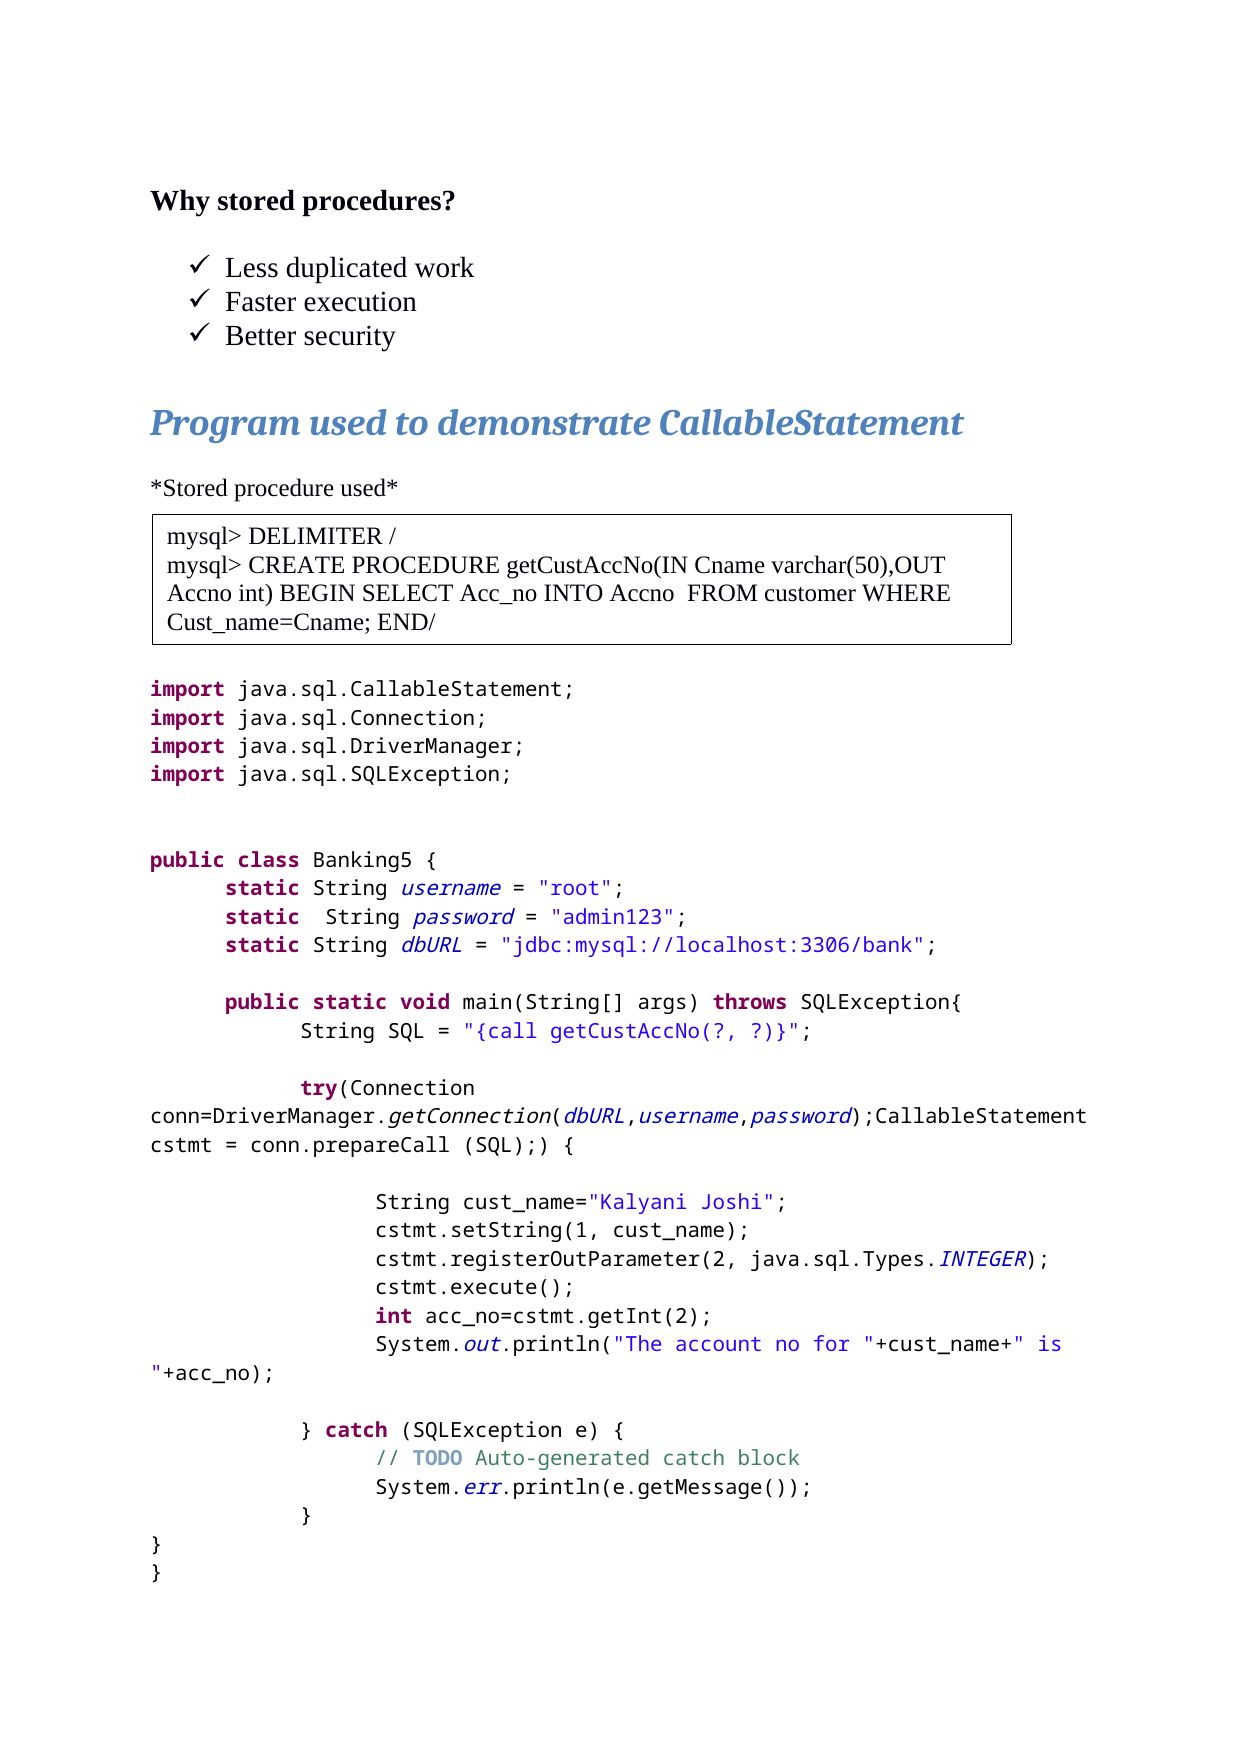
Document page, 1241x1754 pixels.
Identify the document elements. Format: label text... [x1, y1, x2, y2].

text String SQL = "{call getCustAccNo(?, ?)}"; [150, 1016, 1090, 1044]
subtitle Program used to demonstrate CallableStatement [150, 401, 1090, 444]
text try(Connection conn=DriverManager.getConnection(dbURL,username,password);CallableStatement cstmt = conn.prepareCall (SQL);) { [150, 1073, 1090, 1158]
text String cust_name="Kalyani Joshi"; [150, 1187, 1090, 1216]
text int acc_no=cstmt.getInt(2); [150, 1301, 1090, 1329]
text import java.sql.SQLException; [150, 759, 1090, 788]
text static String username = "root"; [150, 873, 1090, 902]
text static String dbURL = "jdbc:mysql://localhost:3306/bank"; [150, 930, 1090, 959]
text System.err.println(e.getMessage()); [150, 1472, 1090, 1500]
text import java.sql.DriverManager; [150, 731, 1090, 759]
text static String password = "admin123"; [150, 902, 1090, 930]
text cstmt.setString(1, cust_name); [150, 1216, 1090, 1244]
text *Stored procedure used* [150, 473, 1090, 502]
text // TODO Auto-generated catch block [150, 1443, 1090, 1472]
text public static void main(String[] args) throws SQLException{ [150, 987, 1090, 1016]
list Faster execution [187, 284, 1090, 318]
text cstmt.registerOutParameter(2, java.sql.Types.INTEGER); [150, 1244, 1090, 1272]
text cstmt.execute(); [150, 1272, 1090, 1301]
text import java.sql.Connection; [150, 703, 1090, 731]
list Less duplicated work [187, 251, 1090, 284]
text import java.sql.CallableStatement; [150, 674, 1090, 703]
list Better security [187, 318, 1090, 352]
text public class Banking5 { [150, 845, 1090, 873]
text } catch (SQLException e) { [150, 1415, 1090, 1443]
text System.out.println("The account no for "+cust_name+" is "+acc_no); [150, 1329, 1090, 1386]
text } [150, 1557, 1090, 1586]
text } [150, 1500, 1090, 1529]
text Why stored procedures? [150, 183, 1090, 217]
text } [150, 1529, 1090, 1557]
